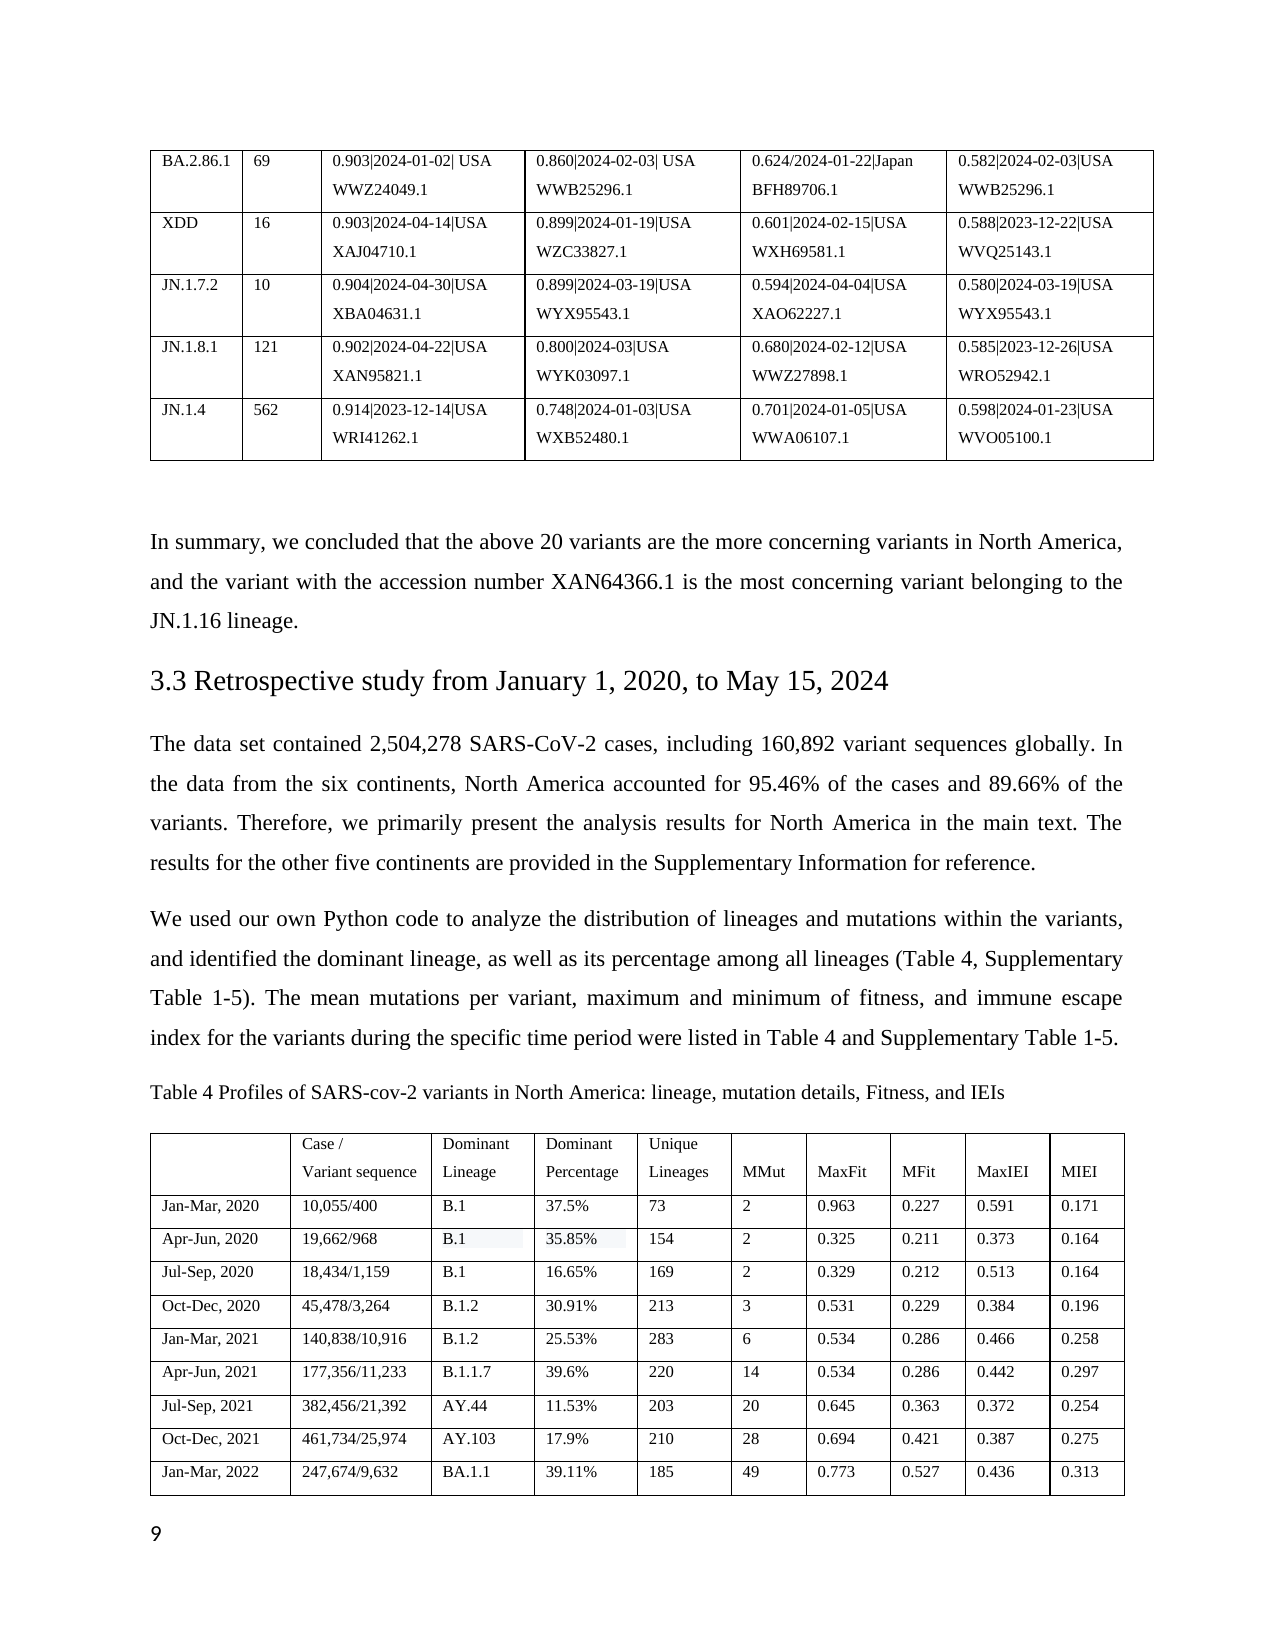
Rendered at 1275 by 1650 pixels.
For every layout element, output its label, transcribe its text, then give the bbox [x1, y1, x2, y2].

table_cell 0.313 [1051, 1462, 1124, 1494]
table_cell 0.534 [807, 1329, 890, 1361]
table_cell 0.903|2024-04-14|USA XAJ04710.1 [322, 213, 524, 274]
table_cell 140,838/10,916 [291, 1329, 431, 1361]
table_cell 220 [638, 1362, 731, 1394]
table_cell 0.254 [1051, 1396, 1124, 1428]
table_cell 0.580|2024-03-19|USA WYX95543.1 [947, 275, 1153, 336]
table_cell 39.6% [535, 1362, 637, 1394]
table_cell 2 [732, 1229, 806, 1261]
table_cell AY.44 [432, 1396, 534, 1428]
text 3.3 Retrospective study from January 1, 2020, to May 15, 2024 [150, 663, 1125, 697]
table_cell 0.384 [966, 1296, 1049, 1328]
table_cell 0.387 [966, 1429, 1049, 1461]
table_cell 0.363 [891, 1396, 965, 1428]
table_cell 16 [243, 213, 321, 274]
table_header MaxFit [807, 1134, 890, 1194]
table_cell 25.53% [535, 1329, 637, 1361]
table_cell 0.258 [1051, 1329, 1124, 1361]
table_cell 169 [638, 1262, 731, 1294]
table_cell Jan-Mar, 2020 [151, 1196, 290, 1228]
table_header MIEI [1051, 1134, 1124, 1194]
table_cell 14 [732, 1362, 806, 1394]
table_cell 283 [638, 1329, 731, 1361]
table_cell 0.701|2024-01-05|USA WWA06107.1 [741, 399, 946, 460]
table_cell 154 [638, 1229, 731, 1261]
table_cell 0.229 [891, 1296, 965, 1328]
table_cell 20 [732, 1396, 806, 1428]
table_cell 0.211 [891, 1229, 965, 1261]
table_cell 0.899|2024-03-19|USA WYX95543.1 [526, 275, 740, 336]
table_cell B.1.2 [432, 1329, 534, 1361]
table_cell B.1.1.7 [432, 1362, 534, 1394]
table_cell 0.904|2024-04-30|USA XBA04631.1 [322, 275, 524, 336]
table_cell 0.645 [807, 1396, 890, 1428]
table_cell Jan-Mar, 2021 [151, 1329, 290, 1361]
table_cell 37.5% [535, 1196, 637, 1228]
table_cell 0.171 [1051, 1196, 1124, 1228]
table_cell 69 [243, 151, 321, 212]
table_cell 0.800|2024-03|USA WYK03097.1 [526, 337, 740, 398]
table_cell 11.53% [535, 1396, 637, 1428]
table_cell 17.9% [535, 1429, 637, 1461]
table_cell 0.748|2024-01-03|USA WXB52480.1 [526, 399, 740, 460]
table_header MaxIEI [966, 1134, 1049, 1194]
table_cell 121 [243, 337, 321, 398]
table_cell B.1.2 [432, 1296, 534, 1328]
table_cell Jul-Sep, 2021 [151, 1396, 290, 1428]
table_cell XDD [151, 213, 242, 274]
table_cell 213 [638, 1296, 731, 1328]
table_cell 0.588|2023-12-22|USA WVQ25143.1 [947, 213, 1153, 274]
table_cell 45,478/3,264 [291, 1296, 431, 1328]
table_cell 49 [732, 1462, 806, 1494]
table_cell 0.598|2024-01-23|USA WVO05100.1 [947, 399, 1153, 460]
table_cell BA.2.86.1 [151, 151, 242, 212]
text We used our own Python code to analyze the distribution of lineages and mutations within the variants, and identified the dominant lineage, as well as its percentage among all lineages (Table 4, Supplementary Table 1-5). The mean mutations per variant, maximum and minimum of fitness, and immune escape index for the variants during the specific time period were listed in Table 4 and Supplementary Table 1-5. [150, 905, 1125, 1050]
text Table 4 Profiles of SARS-cov-2 variants in North America: lineage, mutation details, Fitness, and IEIs [150, 1080, 1125, 1104]
table_cell 382,456/21,392 [291, 1396, 431, 1428]
table_cell 0.325 [807, 1229, 890, 1261]
table_cell 28 [732, 1429, 806, 1461]
text In summary, we concluded that the above 20 variants are the more concerning variants in North America, and the variant with the accession number XAN64366.1 is the most concerning variant belonging to the JN.1.16 lineage. [150, 528, 1125, 634]
table_cell Oct-Dec, 2020 [151, 1296, 290, 1328]
table_cell 6 [732, 1329, 806, 1361]
table_cell 0.227 [891, 1196, 965, 1228]
table_cell 0.329 [807, 1262, 890, 1294]
table_cell 0.860|2024-02-03| USA WWB25296.1 [526, 151, 740, 212]
table_cell 0.585|2023-12-26|USA WRO52942.1 [947, 337, 1153, 398]
table_cell 0.534 [807, 1362, 890, 1394]
table_header Dominant Lineage [432, 1134, 534, 1194]
table_cell 0.902|2024-04-22|USA XAN95821.1 [322, 337, 524, 398]
table_cell Apr-Jun, 2021 [151, 1362, 290, 1394]
table_cell 0.963 [807, 1196, 890, 1228]
table_cell 0.212 [891, 1262, 965, 1294]
table_cell Jul-Sep, 2020 [151, 1262, 290, 1294]
table_cell 0.680|2024-02-12|USA WWZ27898.1 [741, 337, 946, 398]
table_cell 247,674/9,632 [291, 1462, 431, 1494]
table_cell 0.527 [891, 1462, 965, 1494]
table_header MFit [891, 1134, 965, 1194]
table_cell Jan-Mar, 2022 [151, 1462, 290, 1494]
table_cell JN.1.8.1 [151, 337, 242, 398]
table_cell 30.91% [535, 1296, 637, 1328]
table_cell B.1 [432, 1196, 534, 1228]
table_cell 0.373 [966, 1229, 1049, 1261]
table_cell 35.85% [535, 1229, 637, 1261]
table_cell 0.286 [891, 1329, 965, 1361]
table_cell 0.286 [891, 1362, 965, 1394]
table_cell 461,734/25,974 [291, 1429, 431, 1461]
table_header [151, 1134, 290, 1194]
table_cell 0.624/2024-01-22|Japan BFH89706.1 [741, 151, 946, 212]
table_cell JN.1.7.2 [151, 275, 242, 336]
table_cell 10 [243, 275, 321, 336]
table_cell 18,434/1,159 [291, 1262, 431, 1294]
table_cell 0.421 [891, 1429, 965, 1461]
table_header Case / Variant sequence [291, 1134, 431, 1194]
table_cell 0.591 [966, 1196, 1049, 1228]
table_cell BA.1.1 [432, 1462, 534, 1494]
table_header Dominant Percentage [535, 1134, 637, 1194]
table_cell 0.773 [807, 1462, 890, 1494]
table_cell B.1 [432, 1229, 534, 1261]
table_cell 0.196 [1051, 1296, 1124, 1328]
table_cell 39.11% [535, 1462, 637, 1494]
table_cell 0.442 [966, 1362, 1049, 1394]
table_cell 0.531 [807, 1296, 890, 1328]
table_cell 0.275 [1051, 1429, 1124, 1461]
table_cell AY.103 [432, 1429, 534, 1461]
table_cell 185 [638, 1462, 731, 1494]
table_cell 0.694 [807, 1429, 890, 1461]
table_cell 210 [638, 1429, 731, 1461]
table_cell 0.513 [966, 1262, 1049, 1294]
table_cell 10,055/400 [291, 1196, 431, 1228]
table_cell 562 [243, 399, 321, 460]
table_cell 0.903|2024-01-02| USA WWZ24049.1 [322, 151, 524, 212]
table_cell 2 [732, 1262, 806, 1294]
text The data set contained 2,504,278 SARS-CoV-2 cases, including 160,892 variant sequences globally. In the data from the six continents, North America accounted for 95.46% of the cases and 89.66% of the variants. Therefore, we primarily present the analysis results for North America in the main text. The results for the other five continents are provided in the Supplementary Information for reference. [150, 731, 1125, 875]
table_cell 0.899|2024-01-19|USA WZC33827.1 [526, 213, 740, 274]
table_cell 0.372 [966, 1396, 1049, 1428]
table_cell 0.436 [966, 1462, 1049, 1494]
table_cell Apr-Jun, 2020 [151, 1229, 290, 1261]
table_cell 0.164 [1051, 1229, 1124, 1261]
table_cell 0.594|2024-04-04|USA XAO62227.1 [741, 275, 946, 336]
table_header Unique Lineages [638, 1134, 731, 1194]
table_cell 203 [638, 1396, 731, 1428]
table_cell 19,662/968 [291, 1229, 431, 1261]
table_cell B.1 [432, 1262, 534, 1294]
table_cell 2 [732, 1196, 806, 1228]
table_cell 0.601|2024-02-15|USA WXH69581.1 [741, 213, 946, 274]
table_cell 16.65% [535, 1262, 637, 1294]
table_cell 0.466 [966, 1329, 1049, 1361]
table_cell 0.914|2023-12-14|USA WRI41262.1 [322, 399, 524, 460]
table_header MMut [732, 1134, 806, 1194]
table_cell 177,356/11,233 [291, 1362, 431, 1394]
table_cell Oct-Dec, 2021 [151, 1429, 290, 1461]
table_cell 0.164 [1051, 1262, 1124, 1294]
table_cell JN.1.4 [151, 399, 242, 460]
table_cell 3 [732, 1296, 806, 1328]
table_cell 73 [638, 1196, 731, 1228]
table_cell 0.582|2024-02-03|USA WWB25296.1 [947, 151, 1153, 212]
table_cell 0.297 [1051, 1362, 1124, 1394]
